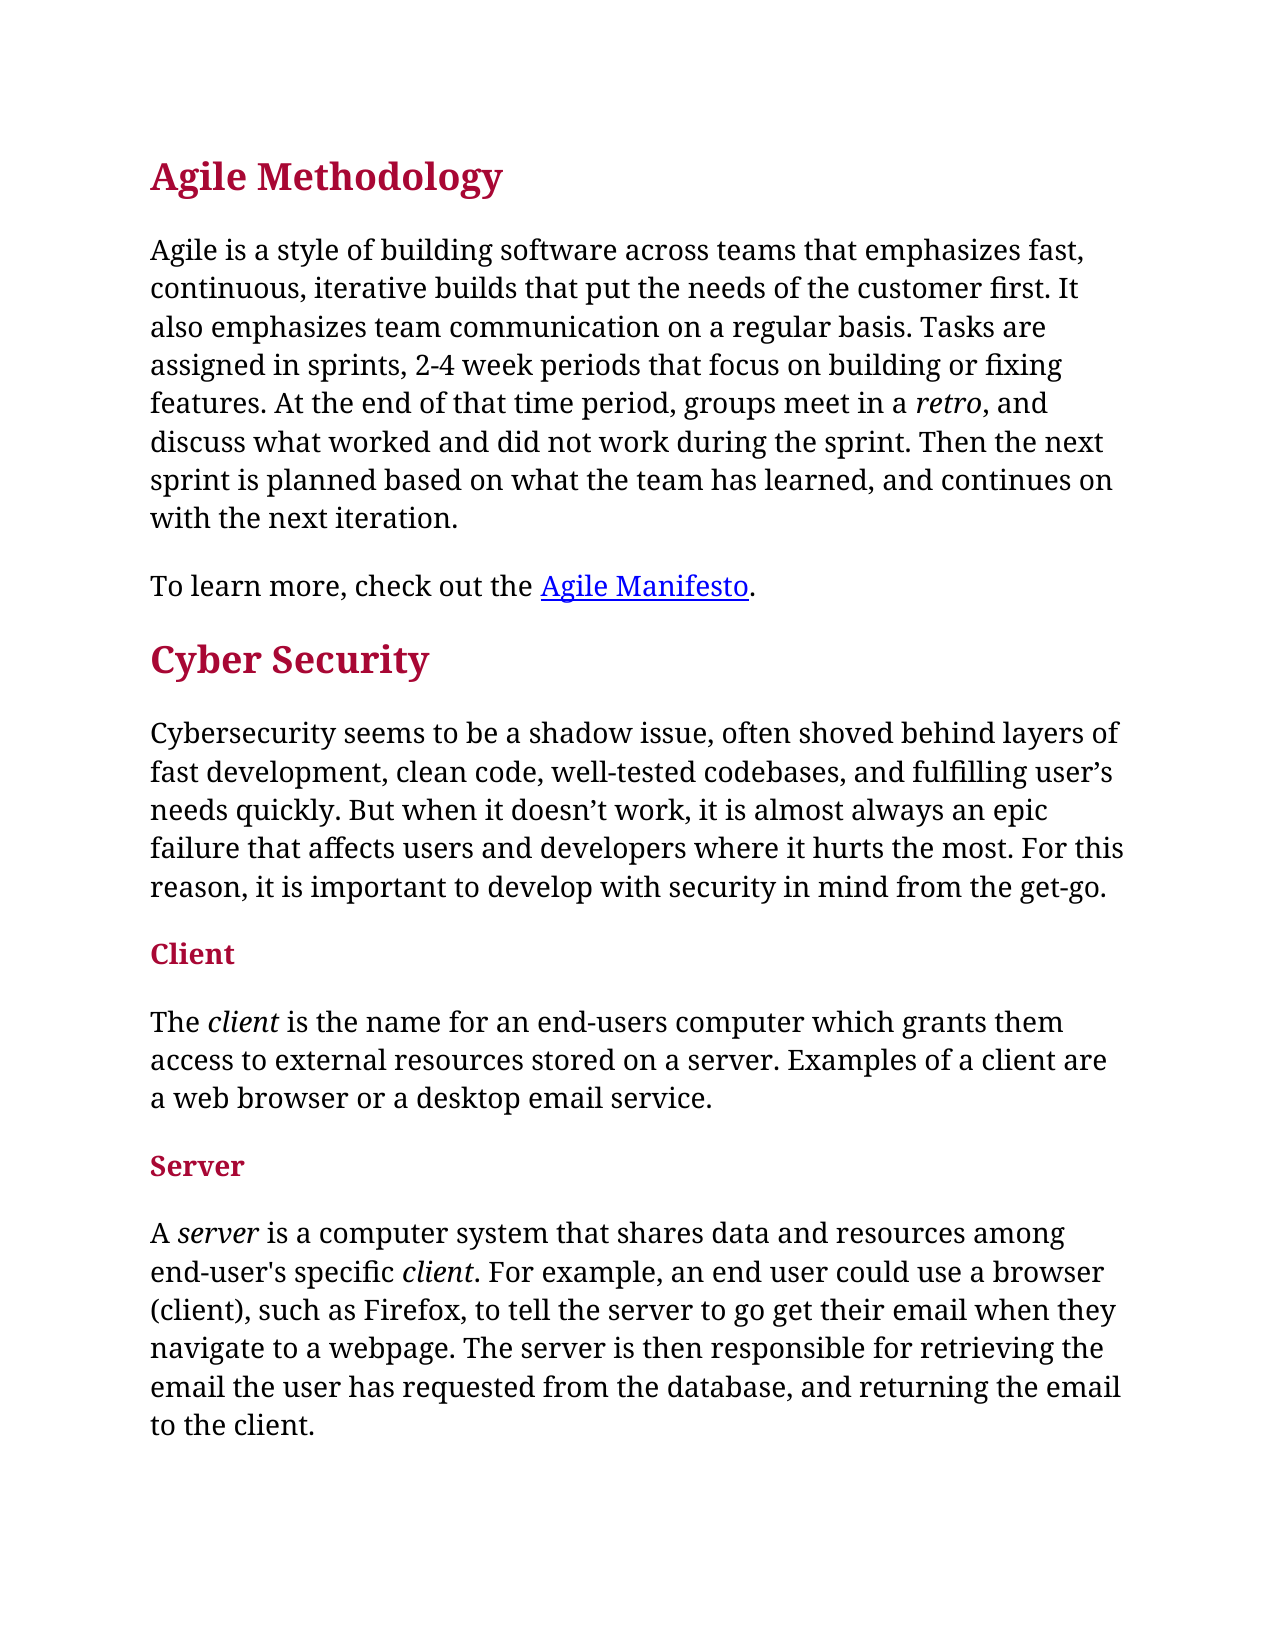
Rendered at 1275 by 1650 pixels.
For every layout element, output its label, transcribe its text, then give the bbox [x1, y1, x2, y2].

text Cyber Security [150, 633, 1125, 684]
text Client [150, 934, 1125, 973]
text To learn more, check out the Agile Manifesto. [150, 566, 1125, 604]
text The client is the name for an end-users computer which grants them access to external resources stored on a server. Examples of a client are a web browser or a desktop email service. [150, 1002, 1125, 1117]
text Agile is a style of building software across teams that emphasizes fast, continuous, iterative builds that put the needs of the customer first. It also emphasizes team communication on a regular basis. Tasks are assigned in sprints, 2-4 week periods that focus on building or fixing features. At the end of that time period, groups meet in a retro, and discuss what worked and did not work during the sprint. Then the next sprint is planned based on what the team has learned, and continues on with the next iteration. [150, 230, 1125, 537]
text A server is a computer system that shares data and resources among end-user's specific client. For example, an end user could use a browser (client), such as Firefox, to tell the server to go get their email when they navigate to a webpage. The server is then responsible for retrieving the email the user has requested from the database, and returning the email to the client. [150, 1214, 1125, 1444]
text Agile Methodology [150, 150, 1125, 201]
text Cybersecurity seems to be a shadow issue, often shoved behind layers of fast development, clean code, well-tested codebases, and fulfilling user’s needs quickly. But when it doesn’t work, it is almost always an epic failure that affects users and developers where it hurts the most. For this reason, it is important to develop with security in mind from the get-go. [150, 714, 1125, 905]
text Server [150, 1146, 1125, 1184]
